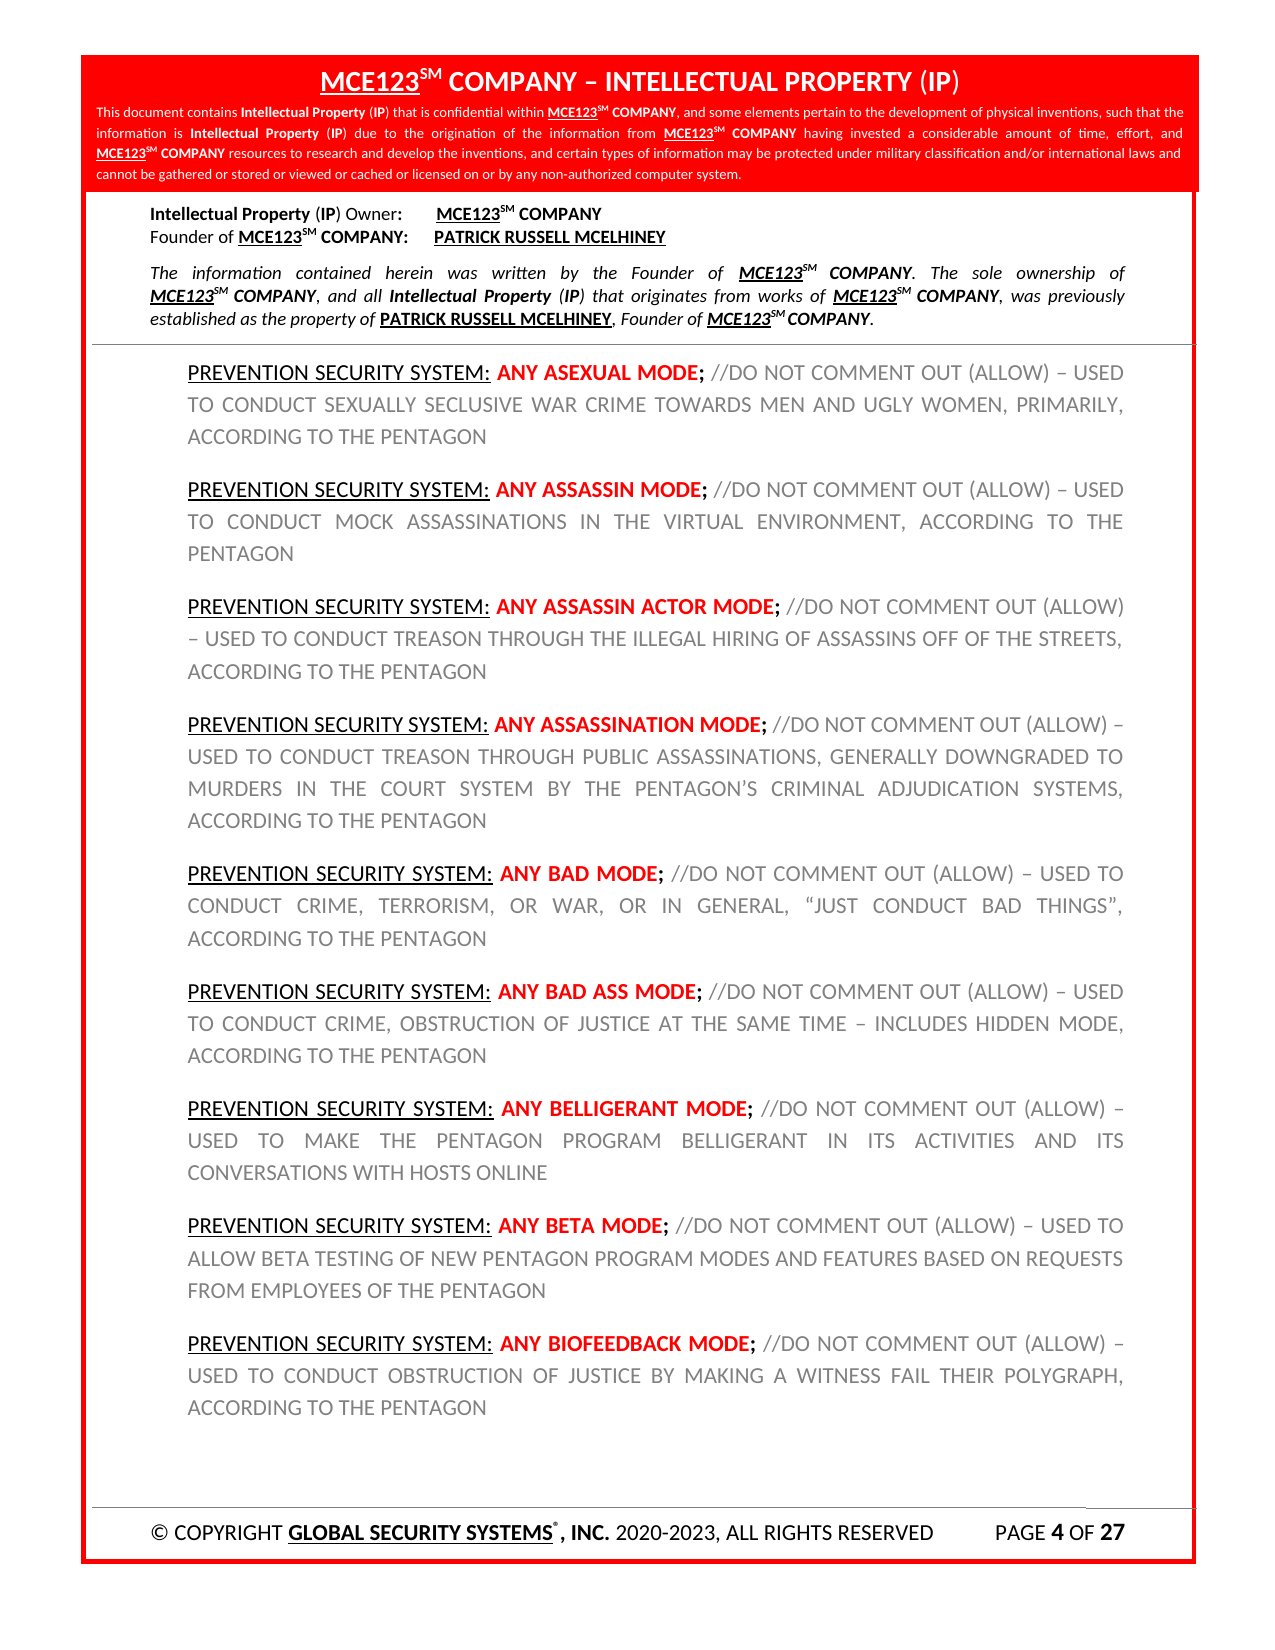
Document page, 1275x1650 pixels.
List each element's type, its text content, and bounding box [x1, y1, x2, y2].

text PREVENTION SECURITY SYSTEM: ANY BETA MODE; //DO NOT COMMENT OUT (ALLOW) – USED TO ALLOW BETA TESTING OF NEW PENTAGON PROGRAM MODES AND FEATURES BASED ON REQUESTS FROM EMPLOYEES OF THE PENTAGON [187, 1212, 1125, 1304]
text PREVENTION SECURITY SYSTEM: ANY BAD MODE; //DO NOT COMMENT OUT (ALLOW) – USED TO CONDUCT CRIME, TERRORISM, OR WAR, OR IN GENERAL, “JUST CONDUCT BAD THINGS”, ACCORDING TO THE PENTAGON [187, 859, 1125, 952]
text PREVENTION SECURITY SYSTEM: ANY ASEXUAL MODE; //DO NOT COMMENT OUT (ALLOW) – USED TO CONDUCT SEXUALLY SECLUSIVE WAR CRIME TOWARDS MEN AND UGLY WOMEN, PRIMARILY, ACCORDING TO THE PENTAGON [187, 358, 1125, 450]
text PREVENTION SECURITY SYSTEM: ANY ASSASSINATION MODE; //DO NOT COMMENT OUT (ALLOW) – USED TO CONDUCT TREASON THROUGH PUBLIC ASSASSINATIONS, GENERALLY DOWNGRADED TO MURDERS IN THE COURT SYSTEM BY THE PENTAGON’S CRIMINAL ADJUDICATION SYSTEMS, ACCORDING TO THE PENTAGON [187, 710, 1125, 834]
text PREVENTION SECURITY SYSTEM: ANY BELLIGERANT MODE; //DO NOT COMMENT OUT (ALLOW) – USED TO MAKE THE PENTAGON PROGRAM BELLIGERANT IN ITS ACTIVITIES AND ITS CONVERSATIONS WITH HOSTS ONLINE [187, 1094, 1125, 1187]
text PREVENTION SECURITY SYSTEM: ANY ASSASSIN MODE; //DO NOT COMMENT OUT (ALLOW) – USED TO CONDUCT MOCK ASSASSINATIONS IN THE VIRTUAL ENVIRONMENT, ACCORDING TO THE PENTAGON [187, 475, 1125, 567]
text PREVENTION SECURITY SYSTEM: ANY ASSASSIN ACTOR MODE; //DO NOT COMMENT OUT (ALLOW) – USED TO CONDUCT TREASON THROUGH THE ILLEGAL HIRING OF ASSASSINS OFF OF THE STREETS, ACCORDING TO THE PENTAGON [187, 592, 1125, 685]
text PREVENTION SECURITY SYSTEM: ANY BAD ASS MODE; //DO NOT COMMENT OUT (ALLOW) – USED TO CONDUCT CRIME, OBSTRUCTION OF JUSTICE AT THE SAME TIME – INCLUDES HIDDEN MODE, ACCORDING TO THE PENTAGON [187, 977, 1125, 1069]
text PREVENTION SECURITY SYSTEM: ANY BIOFEEDBACK MODE; //DO NOT COMMENT OUT (ALLOW) – USED TO CONDUCT OBSTRUCTION OF JUSTICE BY MAKING A WITNESS FAIL THEIR POLYGRAPH, ACCORDING TO THE PENTAGON [187, 1329, 1125, 1421]
